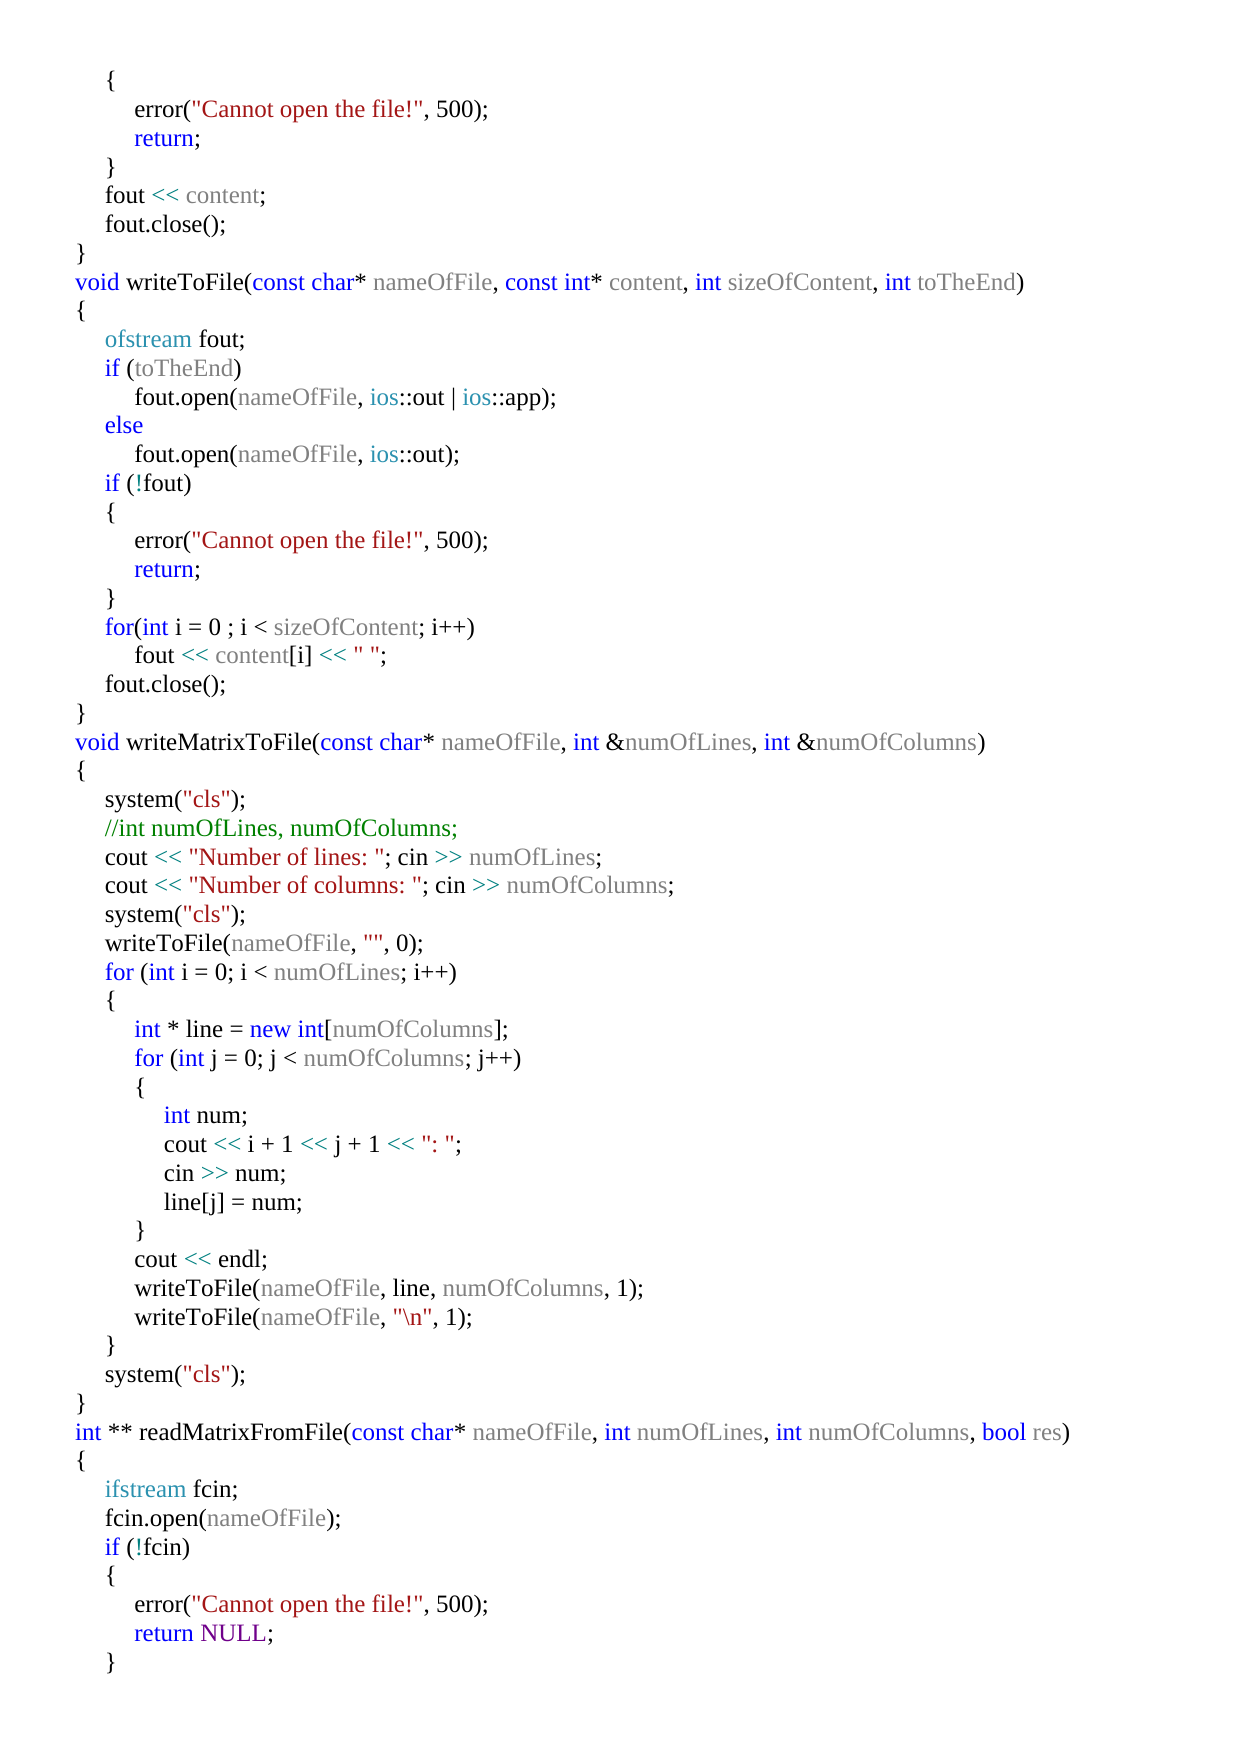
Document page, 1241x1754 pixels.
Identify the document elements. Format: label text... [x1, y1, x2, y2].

text { [75, 1561, 1152, 1589]
text cout << endl; [75, 1244, 1152, 1273]
text int num; [75, 1101, 1152, 1129]
text if (!fout) [75, 468, 1152, 497]
text fout << content[i] << " "; [75, 641, 1152, 669]
text system("cls"); [75, 899, 1152, 928]
text int ** readMatrixFromFile(const char* nameOfFile, int numOfLines, int numOfColumns, bool res) [75, 1417, 1152, 1446]
text cout << i + 1 << j + 1 << ": "; [75, 1129, 1152, 1158]
text { [75, 756, 1152, 784]
text } [75, 1647, 1152, 1676]
text error("Cannot open the file!", 500); [75, 94, 1152, 123]
text for (int j = 0; j < numOfColumns; j++) [75, 1043, 1152, 1072]
text if (!fcin) [75, 1532, 1152, 1561]
text else [75, 411, 1152, 439]
text error("Cannot open the file!", 500); [75, 1589, 1152, 1618]
text fout.open(nameOfFile, ios::out); [75, 439, 1152, 468]
text error("Cannot open the file!", 500); [75, 526, 1152, 554]
text fout << content; [75, 181, 1152, 209]
text fout.close(); [75, 669, 1152, 698]
text return; [75, 123, 1152, 152]
text { [75, 1446, 1152, 1474]
text line[j] = num; [75, 1187, 1152, 1216]
text fcin.open(nameOfFile); [75, 1503, 1152, 1532]
text } [75, 1331, 1152, 1359]
text writeToFile(nameOfFile, "", 0); [75, 928, 1152, 957]
text fout.close(); [75, 209, 1152, 238]
text writeToFile(nameOfFile, "\n", 1); [75, 1302, 1152, 1331]
text ofstream fout; [75, 324, 1152, 353]
text cin >> num; [75, 1158, 1152, 1187]
text writeToFile(nameOfFile, line, numOfColumns, 1); [75, 1273, 1152, 1302]
text } [75, 583, 1152, 612]
text for(int i = 0 ; i < sizeOfContent; i++) [75, 612, 1152, 641]
text { [75, 497, 1152, 526]
text cout << "Number of lines: "; cin >> numOfLines; [75, 842, 1152, 871]
text { [75, 296, 1152, 324]
text return; [75, 554, 1152, 583]
text //int numOfLines, numOfColumns; [75, 813, 1152, 842]
text ifstream fcin; [75, 1474, 1152, 1503]
text cout << "Number of columns: "; cin >> numOfColumns; [75, 871, 1152, 899]
text void writeMatrixToFile(const char* nameOfFile, int &numOfLines, int &numOfColumns) [75, 727, 1152, 756]
text { [75, 1072, 1152, 1101]
text if (toTheEnd) [75, 353, 1152, 382]
text system("cls"); [75, 784, 1152, 813]
text for (int i = 0; i < numOfLines; i++) [75, 957, 1152, 986]
text { [75, 986, 1152, 1014]
text } [75, 152, 1152, 181]
text } [75, 698, 1152, 727]
text void writeToFile(const char* nameOfFile, const int* content, int sizeOfContent, int toTheEnd) [75, 267, 1152, 296]
text return NULL; [75, 1618, 1152, 1647]
text } [75, 1388, 1152, 1417]
text int * line = new int[numOfColumns]; [75, 1014, 1152, 1043]
text system("cls"); [75, 1359, 1152, 1388]
text } [75, 238, 1152, 267]
text { [75, 66, 1152, 94]
text fout.open(nameOfFile, ios::out | ios::app); [75, 382, 1152, 411]
text } [75, 1216, 1152, 1244]
